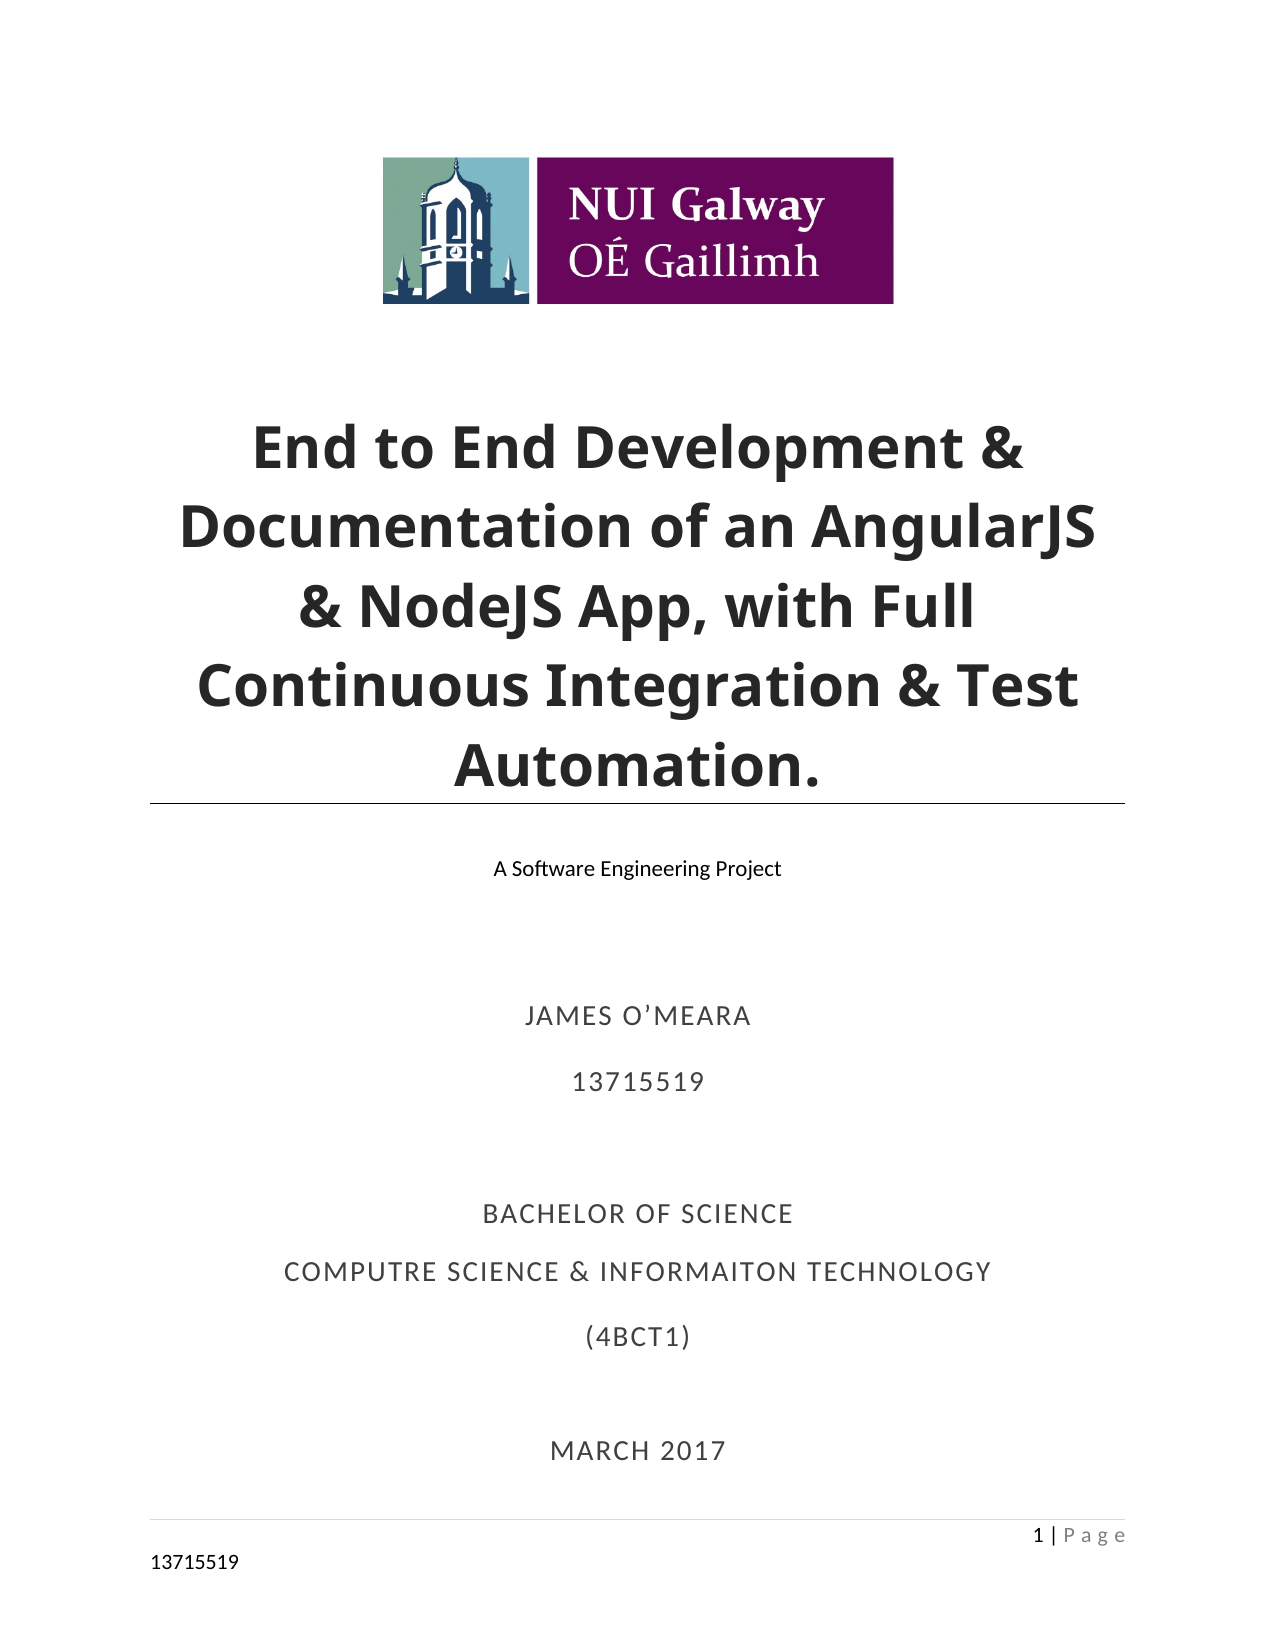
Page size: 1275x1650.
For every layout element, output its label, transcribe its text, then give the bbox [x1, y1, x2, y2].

subtitle James O’Meara [150, 997, 1125, 1033]
subtitle 13715519 [150, 1063, 1125, 1099]
subtitle (4BCT1) [150, 1318, 1125, 1354]
text A Software Engineering Project [150, 851, 1125, 882]
picture [375, 150, 901, 312]
title End to End Development & Documentation of an AngularJS & NodeJS App, with Full Continuous Integration & Test Automation. [150, 406, 1125, 803]
subtitle March 2017 [150, 1432, 1125, 1467]
subtitle Computre Science & infoRMAITON TECHNOLOGY [150, 1253, 1125, 1288]
text Bachelor of science [150, 1195, 1125, 1231]
